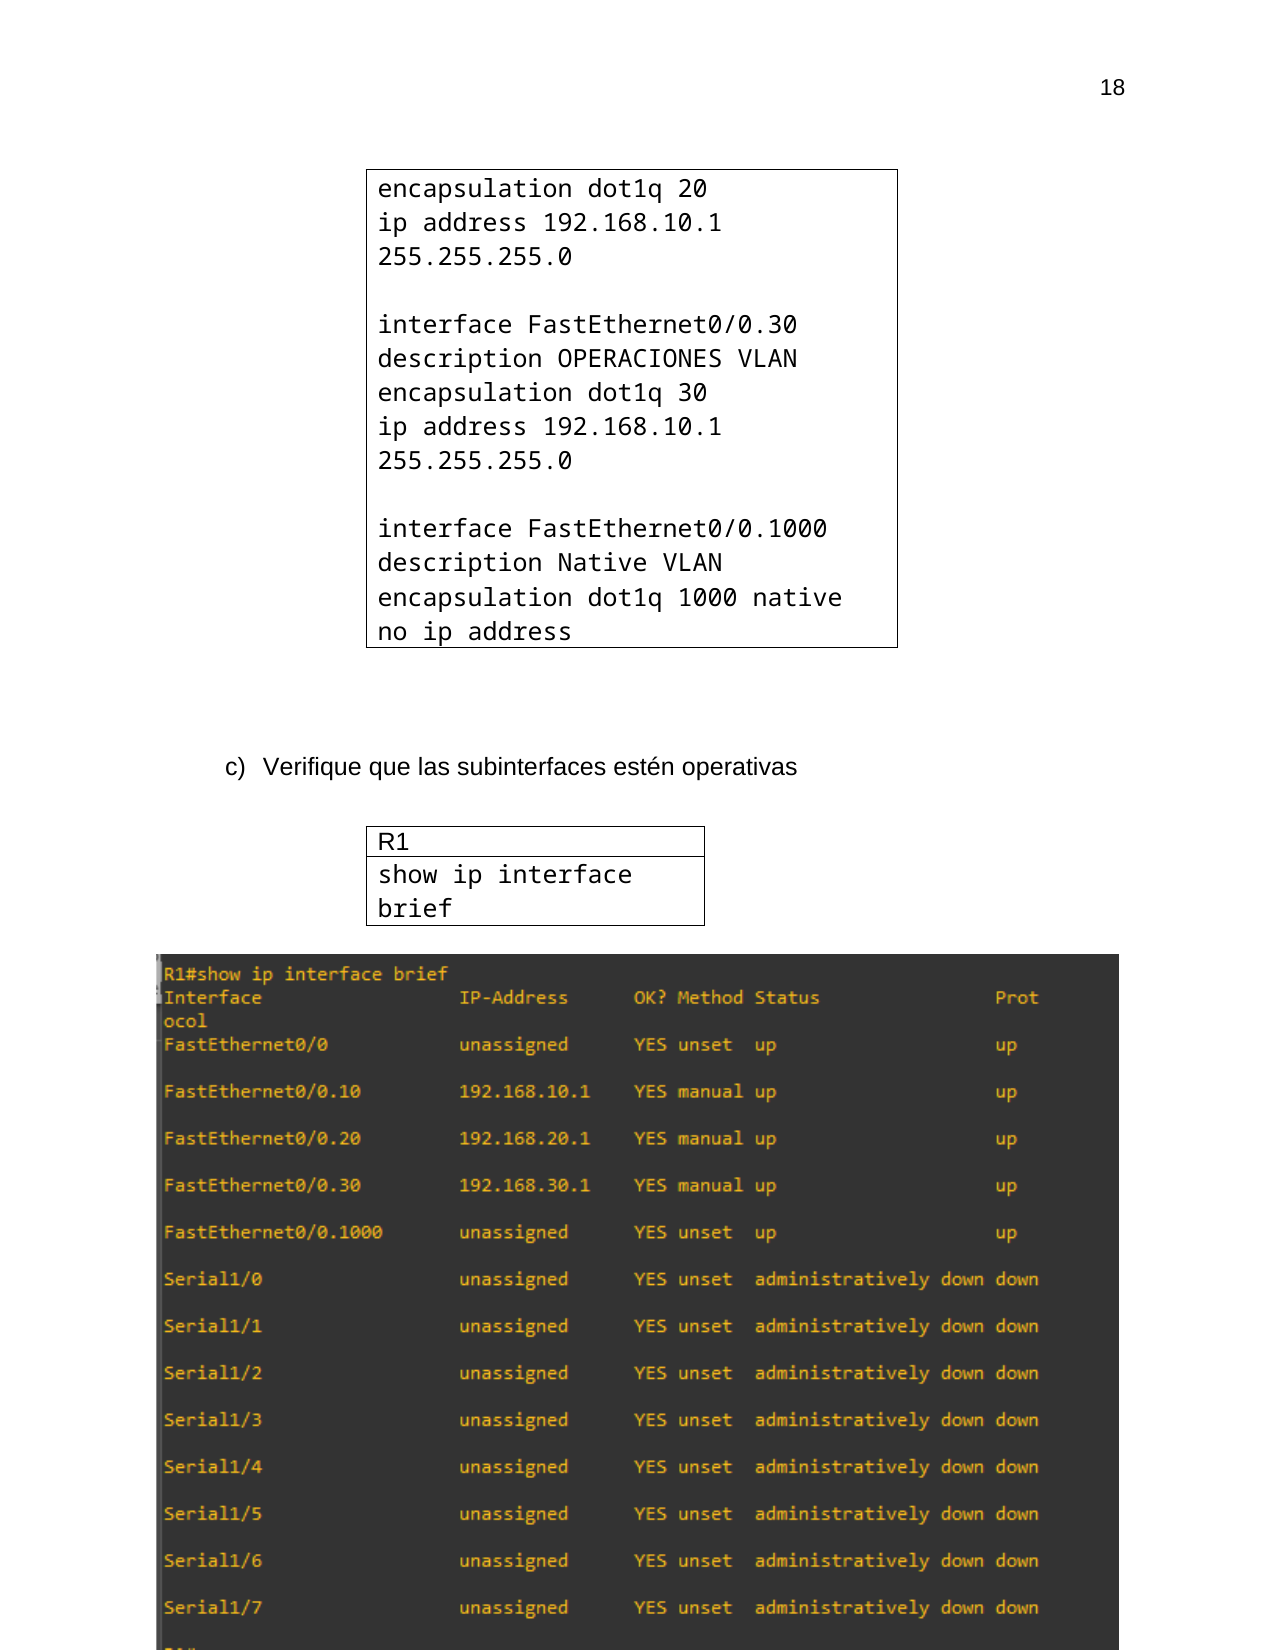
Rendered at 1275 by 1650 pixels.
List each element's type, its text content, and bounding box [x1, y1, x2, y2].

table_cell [367, 170, 897, 647]
text c) Verifique que las subinterfaces estén operativas [150, 752, 1125, 780]
table_cell show ip interface brief [367, 857, 704, 925]
picture [156, 954, 1119, 1650]
table_header R1 [367, 827, 704, 856]
